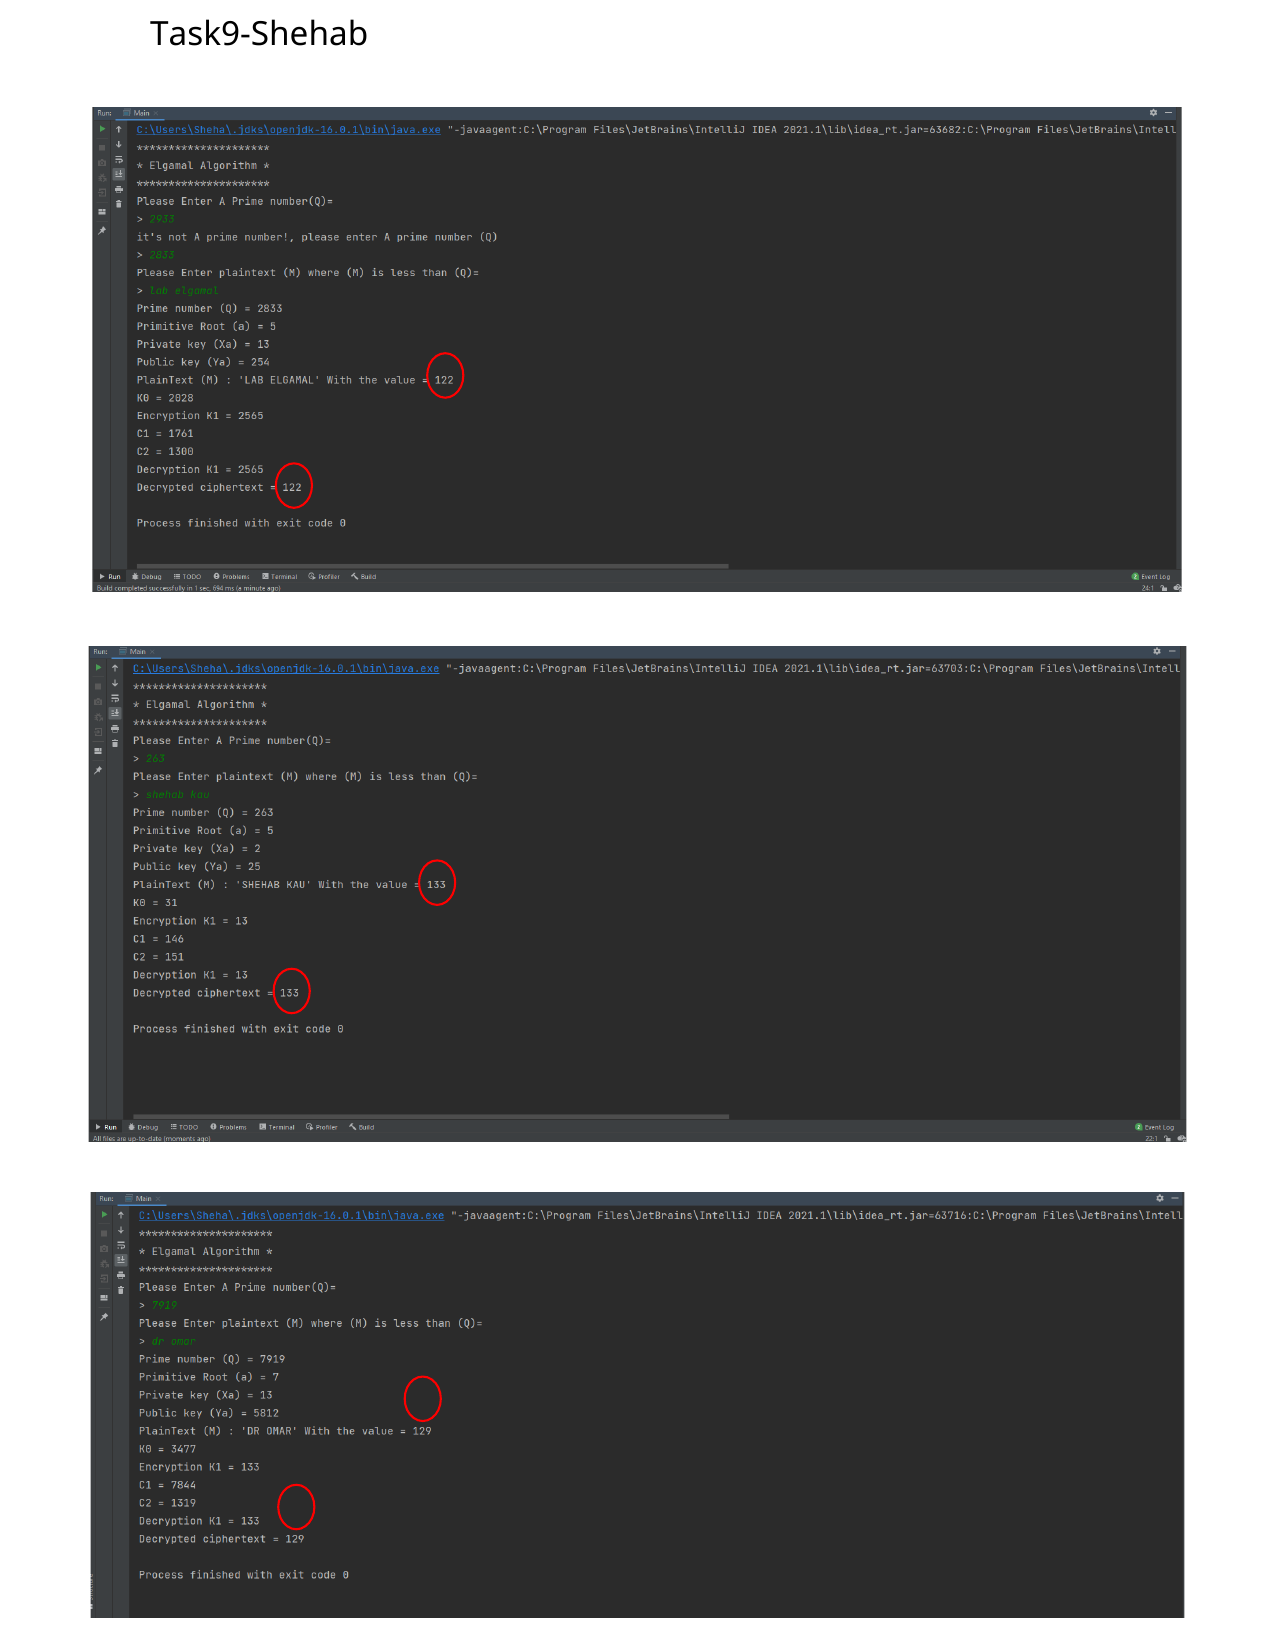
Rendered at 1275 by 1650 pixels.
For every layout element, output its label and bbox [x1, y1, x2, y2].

picture [88, 646, 1187, 1142]
picture [90, 1192, 1185, 1618]
picture [92, 107, 1182, 592]
